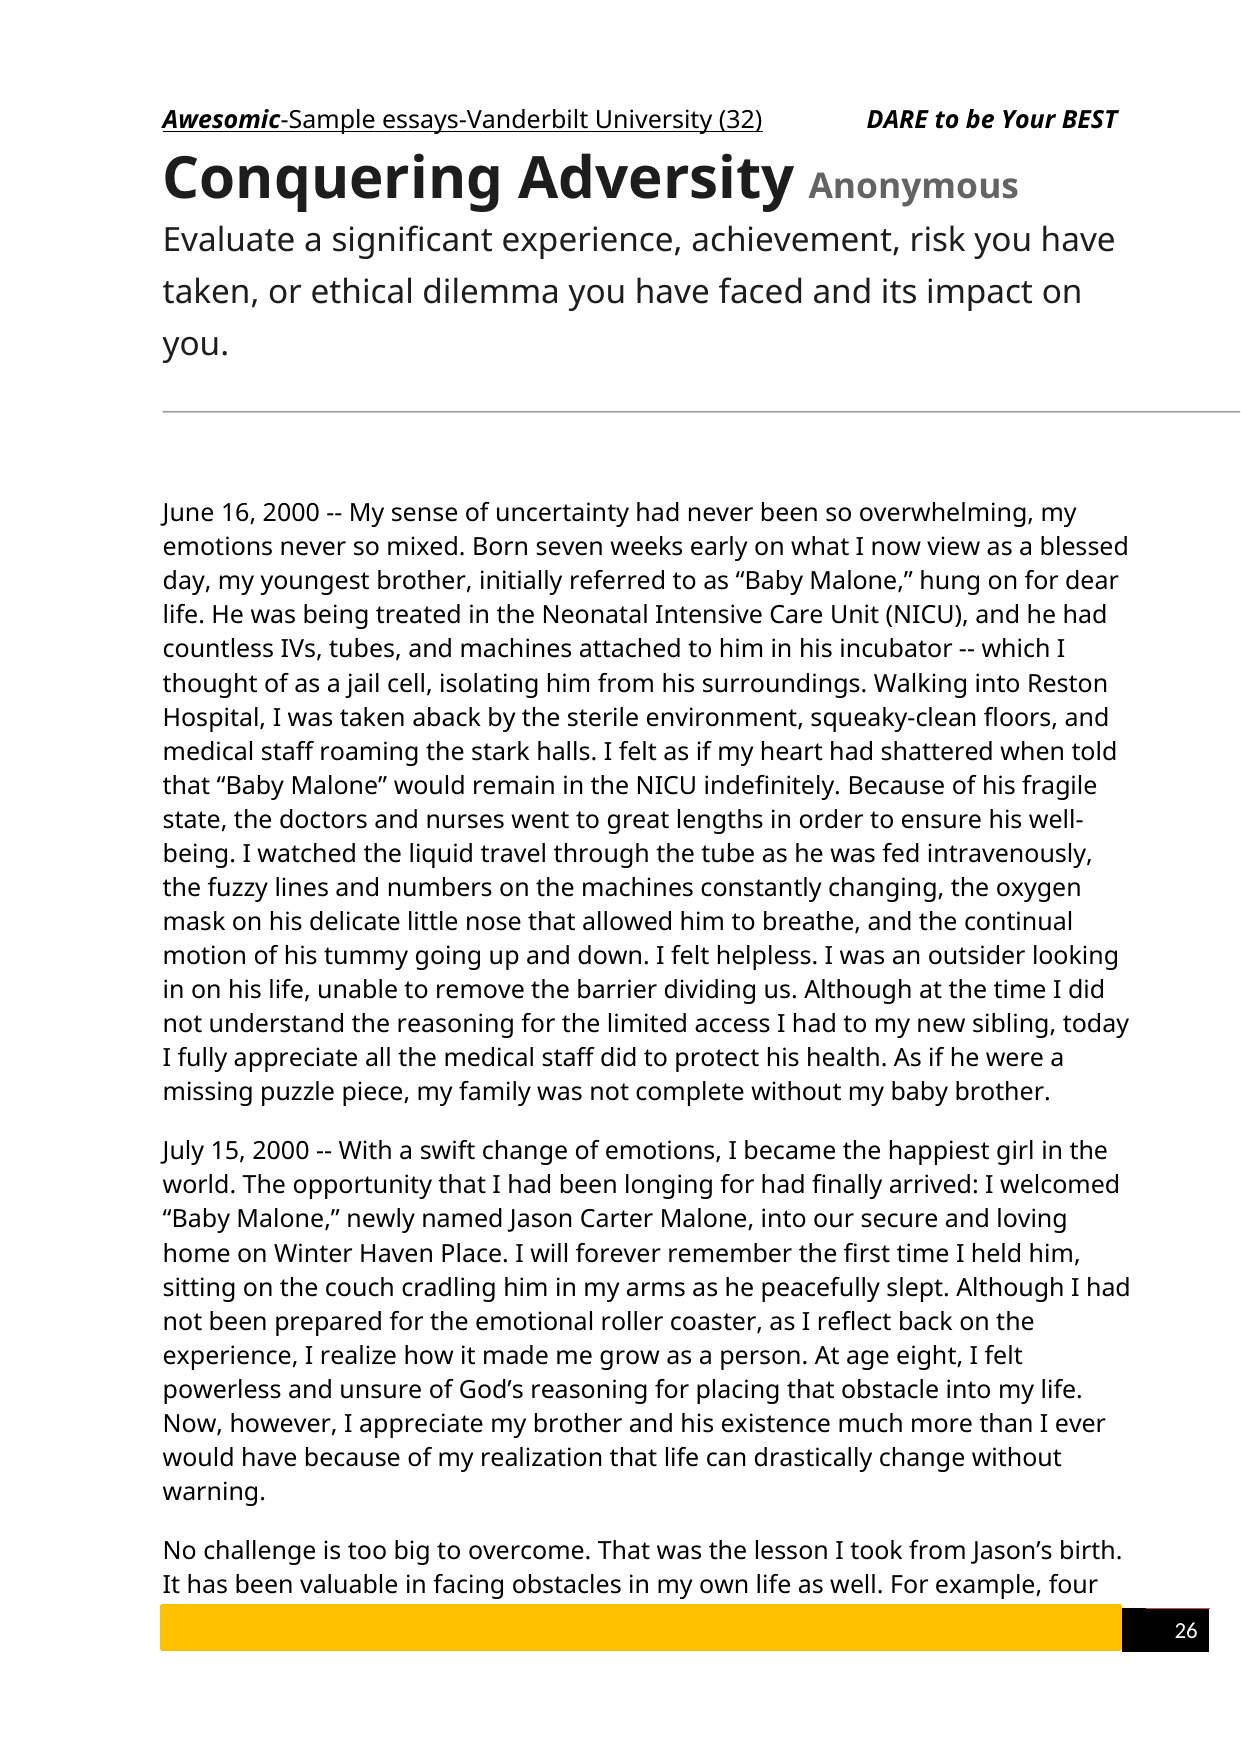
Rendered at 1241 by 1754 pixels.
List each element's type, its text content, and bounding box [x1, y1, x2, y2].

subtitle Evaluate a significant experience, achievement, risk you have taken, or ethical dilemma you have faced and its impact on you. [162, 215, 1137, 365]
subtitle Conquering Adversity Anonymous [162, 136, 1137, 215]
text July 15, 2000 -- With a swift change of emotions, I became the happiest girl in the world. The opportunity that I had been longing for had finally arrived: I welcomed “Baby Malone,” newly named Jason Carter Malone, into our secure and loving home on Winter Haven Place. I will forever remember the first time I held him, sitting on the couch cradling him in my arms as he peacefully slept. Although I had not been prepared for the emotional roller coaster, as I reflect back on the experience, I realize how it made me grow as a person. At age eight, I felt powerless and unsure of God’s reasoning for placing that obstacle into my life. Now, however, I appreciate my brother and his existence much more than I ever would have because of my realization that life can drastically change without warning. [162, 1133, 1137, 1508]
text June 16, 2000 -- My sense of uncertainty had never been so overwhelming, my emotions never so mixed. Born seven weeks early on what I now view as a blessed day, my youngest brother, initially referred to as “Baby Malone,” hung on for dear life. He was being treated in the Neonatal Intensive Care Unit (NICU), and he had countless IVs, tubes, and machines attached to him in his incubator -- which I thought of as a jail cell, isolating him from his surroundings. Walking into Reston Hospital, I was taken aback by the sterile environment, squeaky-clean floors, and medical staff roaming the stark halls. I felt as if my heart had shattered when told that “Baby Malone” would remain in the NICU indefinitely. Because of his fragile state, the doctors and nurses went to great lengths in order to ensure his well-being. I watched the liquid travel through the tube as he was fed intravenously, the fuzzy lines and numbers on the machines constantly changing, the oxygen mask on his delicate little nose that allowed him to breathe, and the continual motion of his tummy going up and down. I felt helpless. I was an outsider looking in on his life, unable to remove the barrier dividing us. Although at the time I did not understand the reasoning for the limited access I had to my new sibling, today I fully appreciate all the medical staff did to protect his health. As if he were a missing puzzle piece, my family was not complete without my baby brother. [162, 495, 1137, 1108]
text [162, 1533, 1137, 1601]
